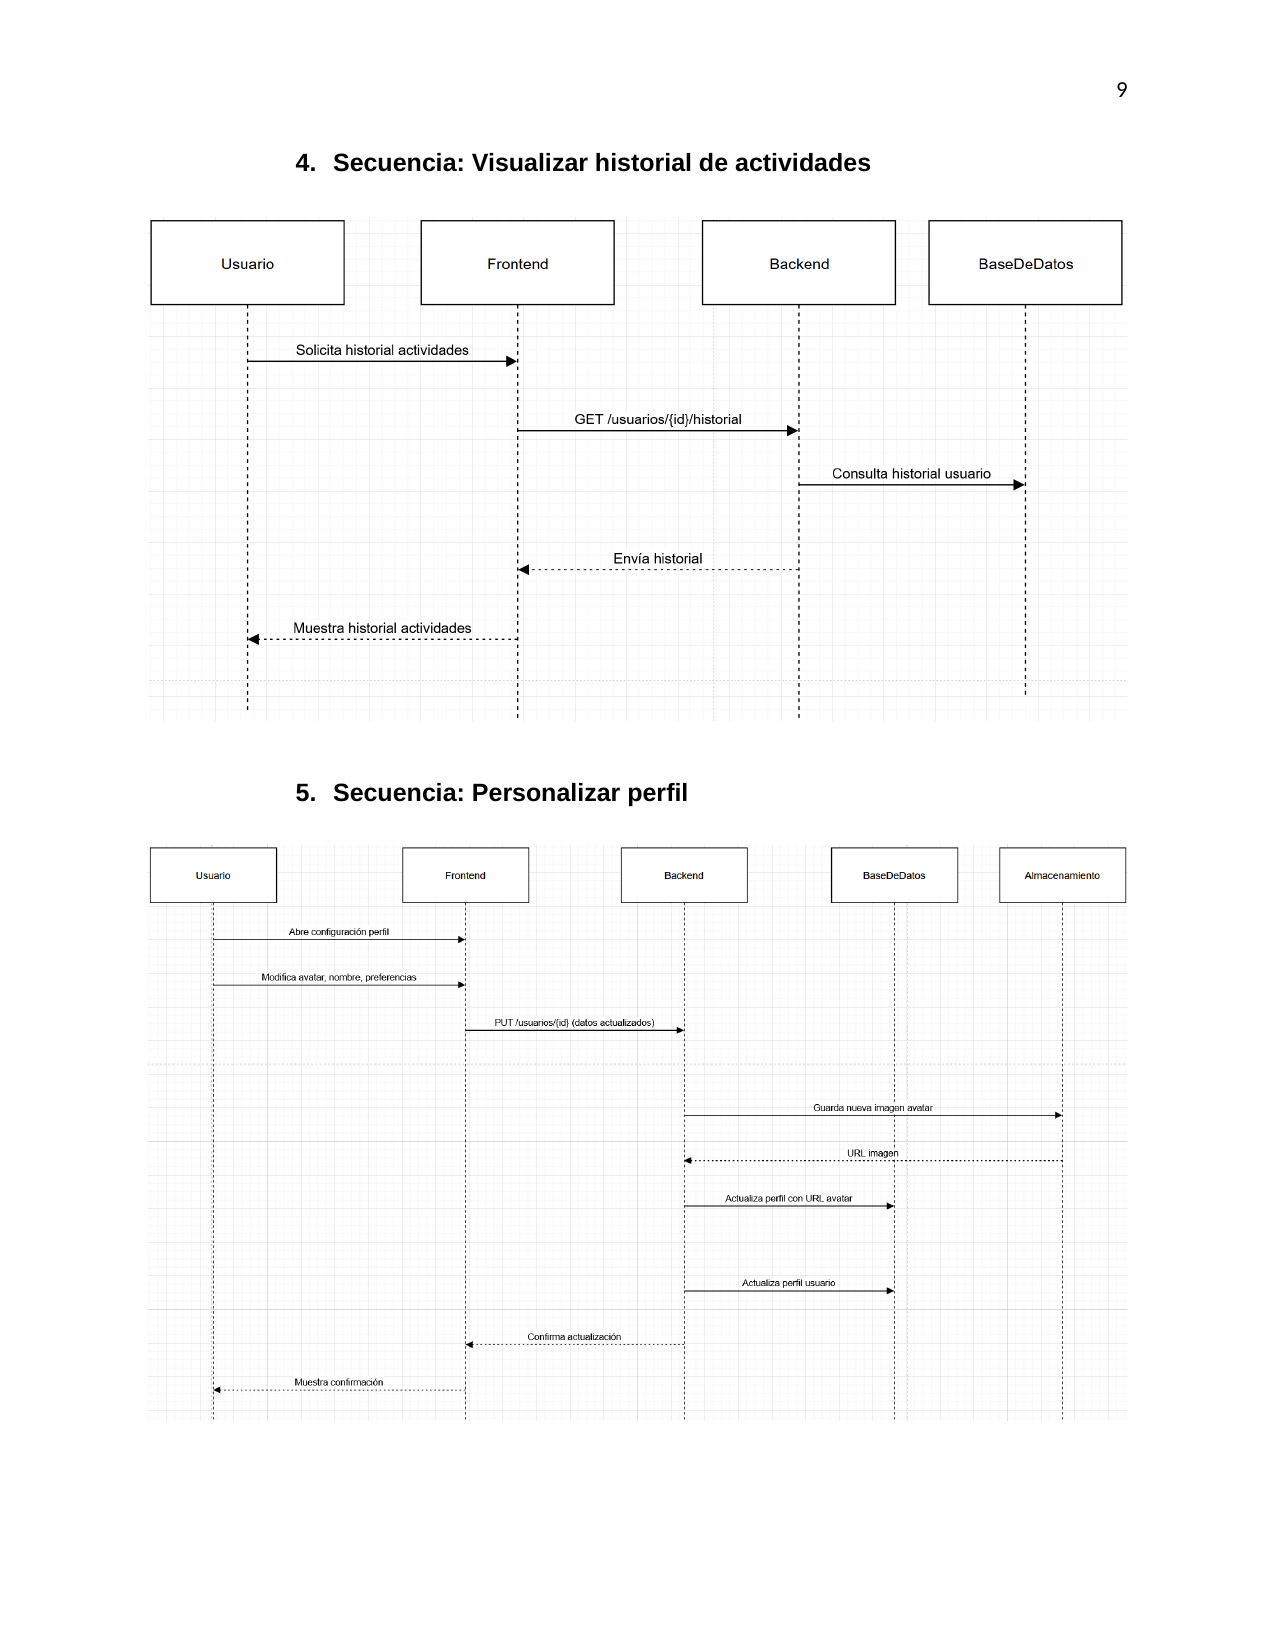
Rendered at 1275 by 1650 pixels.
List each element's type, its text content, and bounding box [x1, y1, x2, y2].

list Secuencia: Personalizar perfil [295, 778, 1127, 1495]
list Secuencia: Visualizar historial de actividades [295, 148, 1127, 750]
picture [147, 844, 295, 1421]
picture [147, 217, 295, 721]
